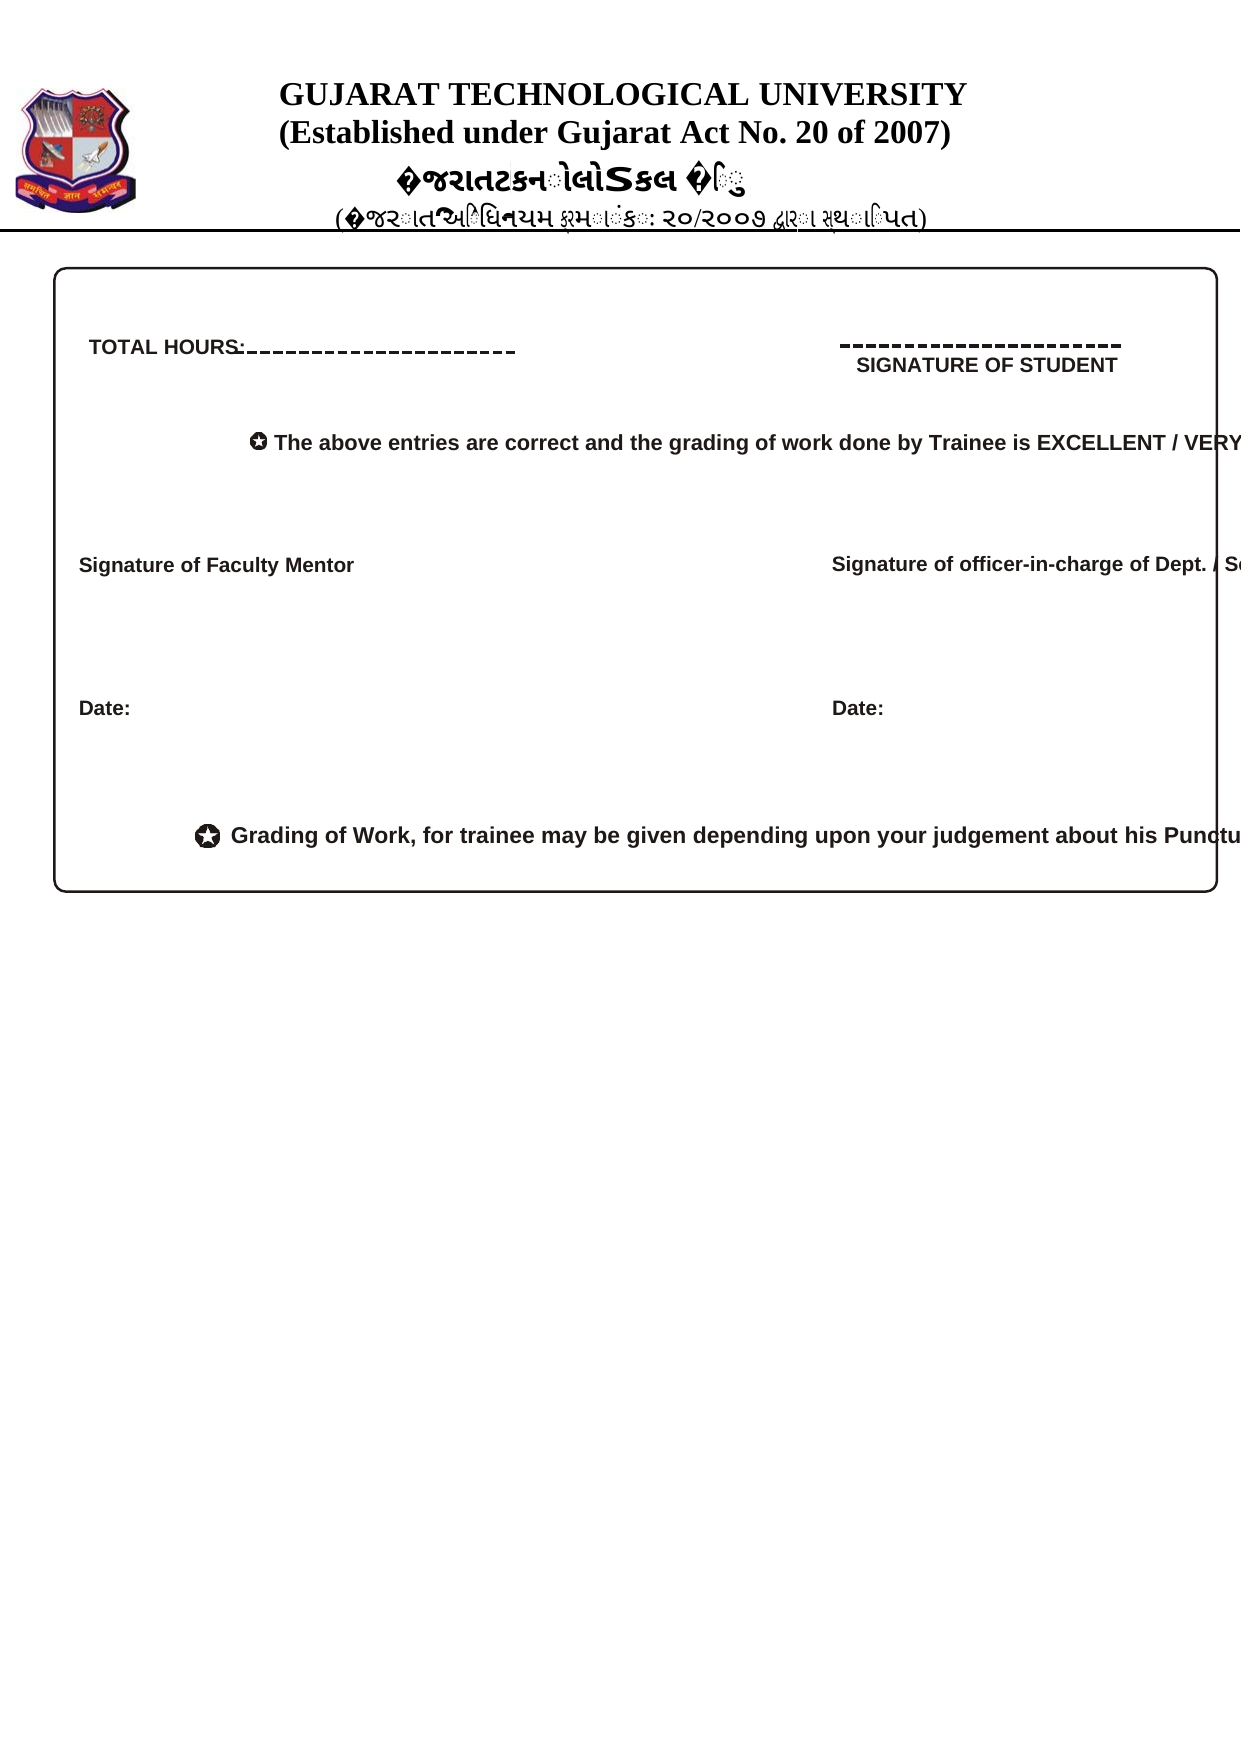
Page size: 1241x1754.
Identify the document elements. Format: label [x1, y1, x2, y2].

picture [195, 824, 220, 848]
picture [250, 432, 267, 450]
picture [15, 88, 136, 213]
